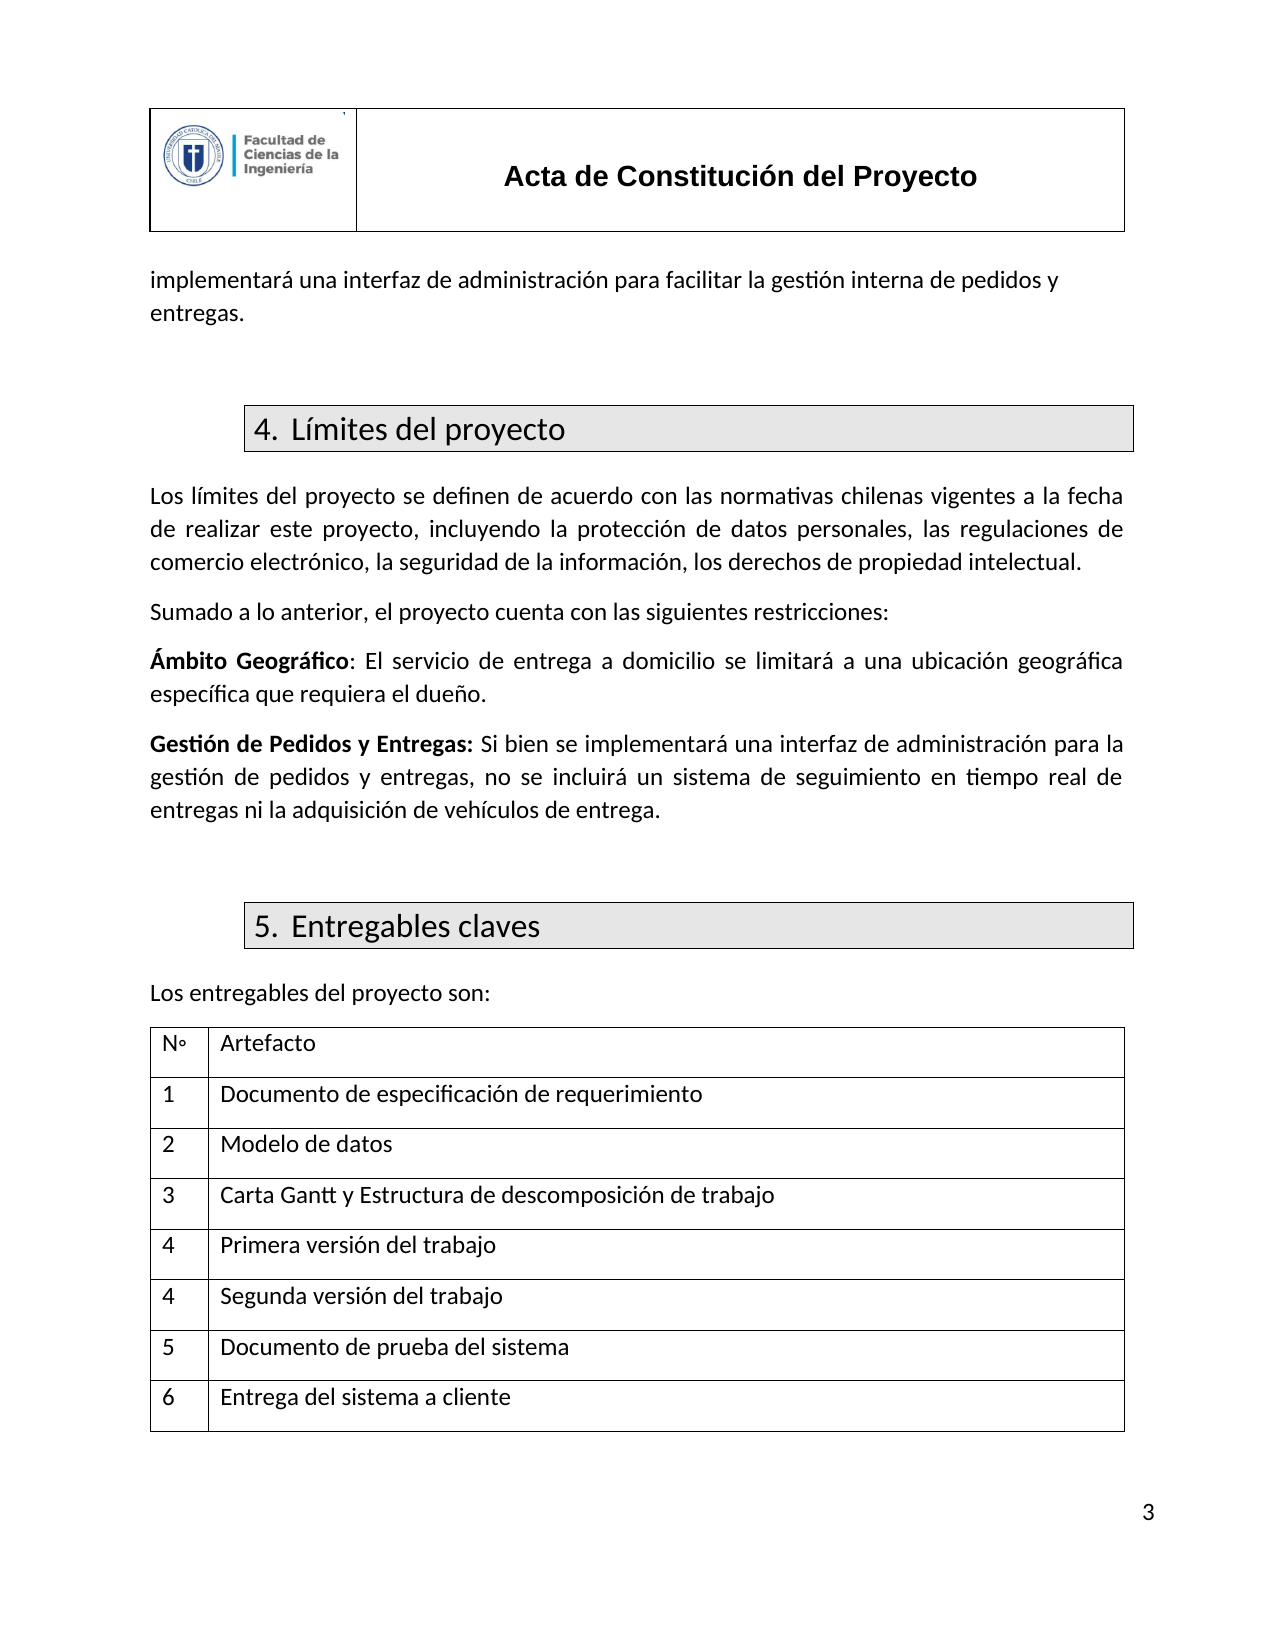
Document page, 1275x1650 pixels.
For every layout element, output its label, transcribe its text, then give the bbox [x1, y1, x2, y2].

table_cell Modelo de datos [209, 1129, 1124, 1178]
table_cell 4 [151, 1280, 208, 1330]
table_cell 2 [151, 1129, 208, 1178]
table_cell 1 [151, 1078, 208, 1128]
text Ámbito Geográfico: El servicio de entrega a domicilio se limitará a una ubicación geográfica específica que requiera el dueño. [150, 646, 1125, 709]
table_cell 6 [151, 1381, 208, 1431]
table_cell Primera versión del trabajo [209, 1230, 1124, 1279]
table_cell Segunda versión del trabajo [209, 1280, 1124, 1330]
table_header N◦ [151, 1028, 208, 1077]
text Los entregables del proyecto son: [150, 977, 1125, 1007]
table_cell 5 [151, 1331, 208, 1380]
subtitle Límites del proyecto [245, 406, 1133, 451]
picture [162, 112, 345, 191]
text Los límites del proyecto se definen de acuerdo con las normativas chilenas vigentes a la fecha de realizar este proyecto, incluyendo la protección de datos personales, las regulaciones de comercio electrónico, la seguridad de la información, los derechos de propiedad intelectual. [150, 481, 1125, 577]
table_cell 3 [151, 1179, 208, 1229]
table_header Artefacto [209, 1028, 1124, 1077]
table_cell 4 [151, 1230, 208, 1279]
table_cell Entrega del sistema a cliente [209, 1381, 1124, 1431]
table_cell Documento de prueba del sistema [209, 1331, 1124, 1380]
table_cell Carta Gantt y Estructura de descomposición de trabajo [209, 1179, 1124, 1229]
subtitle Entregables claves [245, 903, 1133, 948]
table_cell Documento de especificación de requerimiento [209, 1078, 1124, 1128]
text Sumado a lo anterior, el proyecto cuenta con las siguientes restricciones: [150, 596, 1125, 626]
text Gestión de Pedidos y Entregas: Si bien se implementará una interfaz de administración para la gestión de pedidos y entregas, no se incluirá un sistema de seguimiento en tiempo real de entregas ni la adquisición de vehículos de entrega. [150, 728, 1125, 824]
